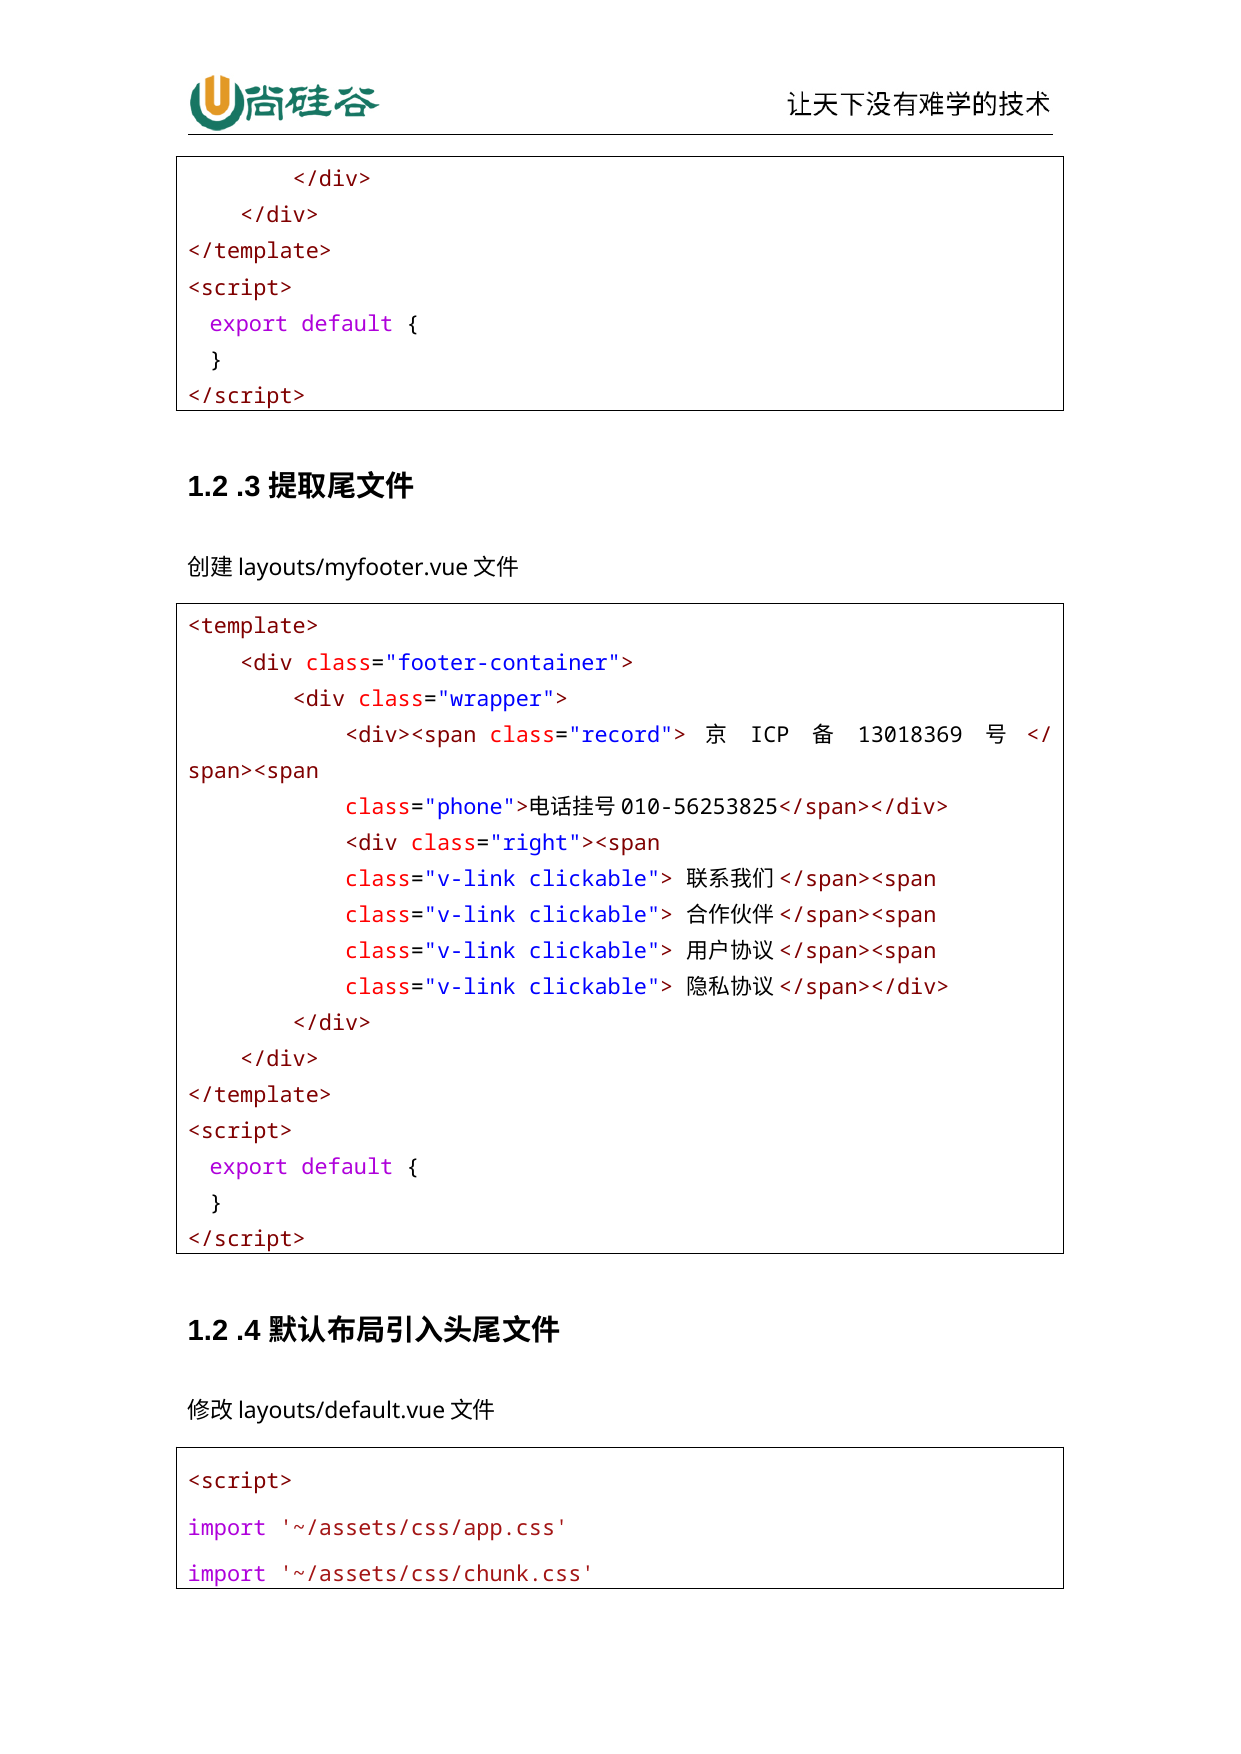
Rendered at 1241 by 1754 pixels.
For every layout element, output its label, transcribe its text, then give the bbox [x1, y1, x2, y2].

subtitle 1.2 .3 提取尾文件 [187, 463, 1053, 505]
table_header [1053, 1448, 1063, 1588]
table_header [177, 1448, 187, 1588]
text 修改layouts/default.vue文件 [187, 1392, 1053, 1426]
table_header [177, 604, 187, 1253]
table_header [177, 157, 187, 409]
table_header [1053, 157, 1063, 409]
text 创建layouts/myfooter.vue文件 [187, 549, 1053, 582]
picture [187, 73, 1053, 132]
subtitle 1.2 .4 默认布局引入头尾文件 [187, 1306, 1053, 1348]
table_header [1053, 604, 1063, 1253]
